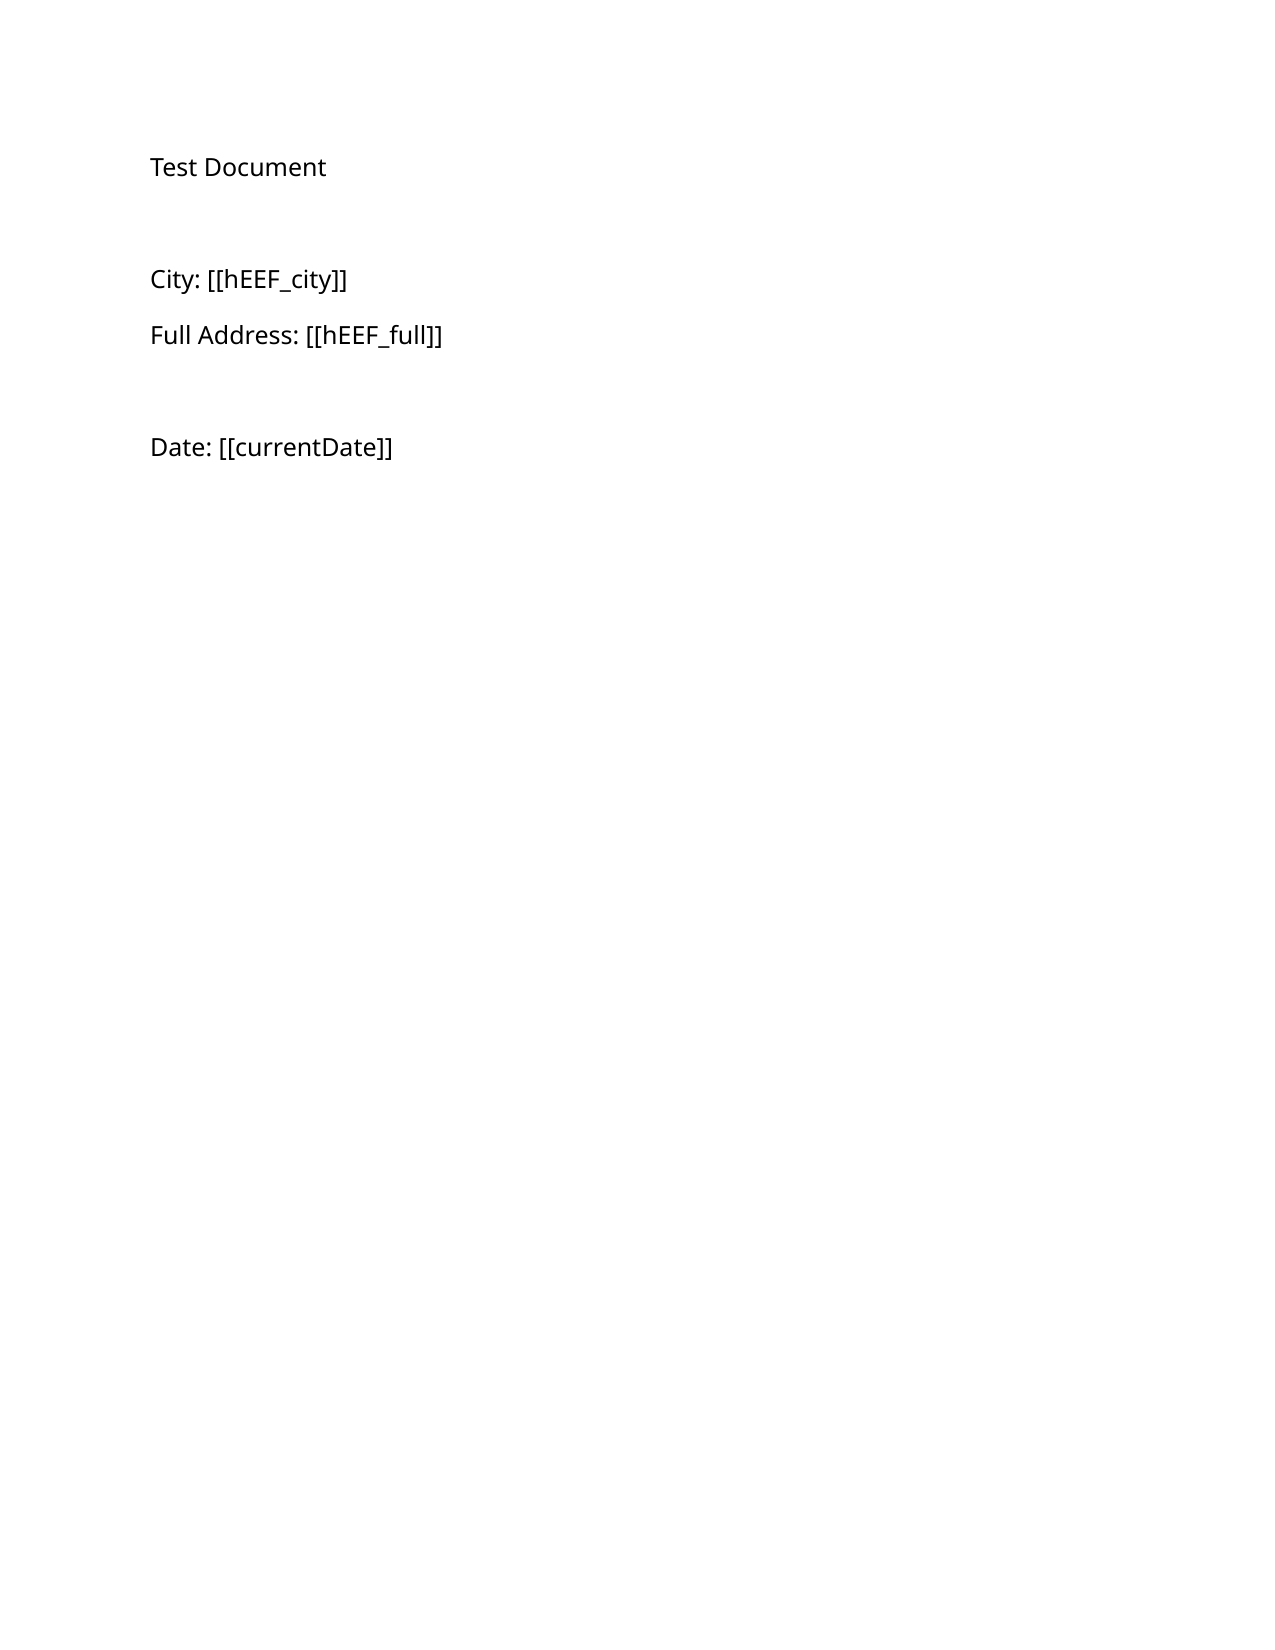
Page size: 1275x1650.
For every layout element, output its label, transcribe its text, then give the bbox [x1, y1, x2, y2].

text Test Document [150, 150, 1125, 184]
text Full Address: [[hEEF_full]] [150, 317, 1125, 352]
text City: [[hEEF_city]] [150, 262, 1125, 296]
text Date: [[currentDate]] [150, 429, 1125, 463]
